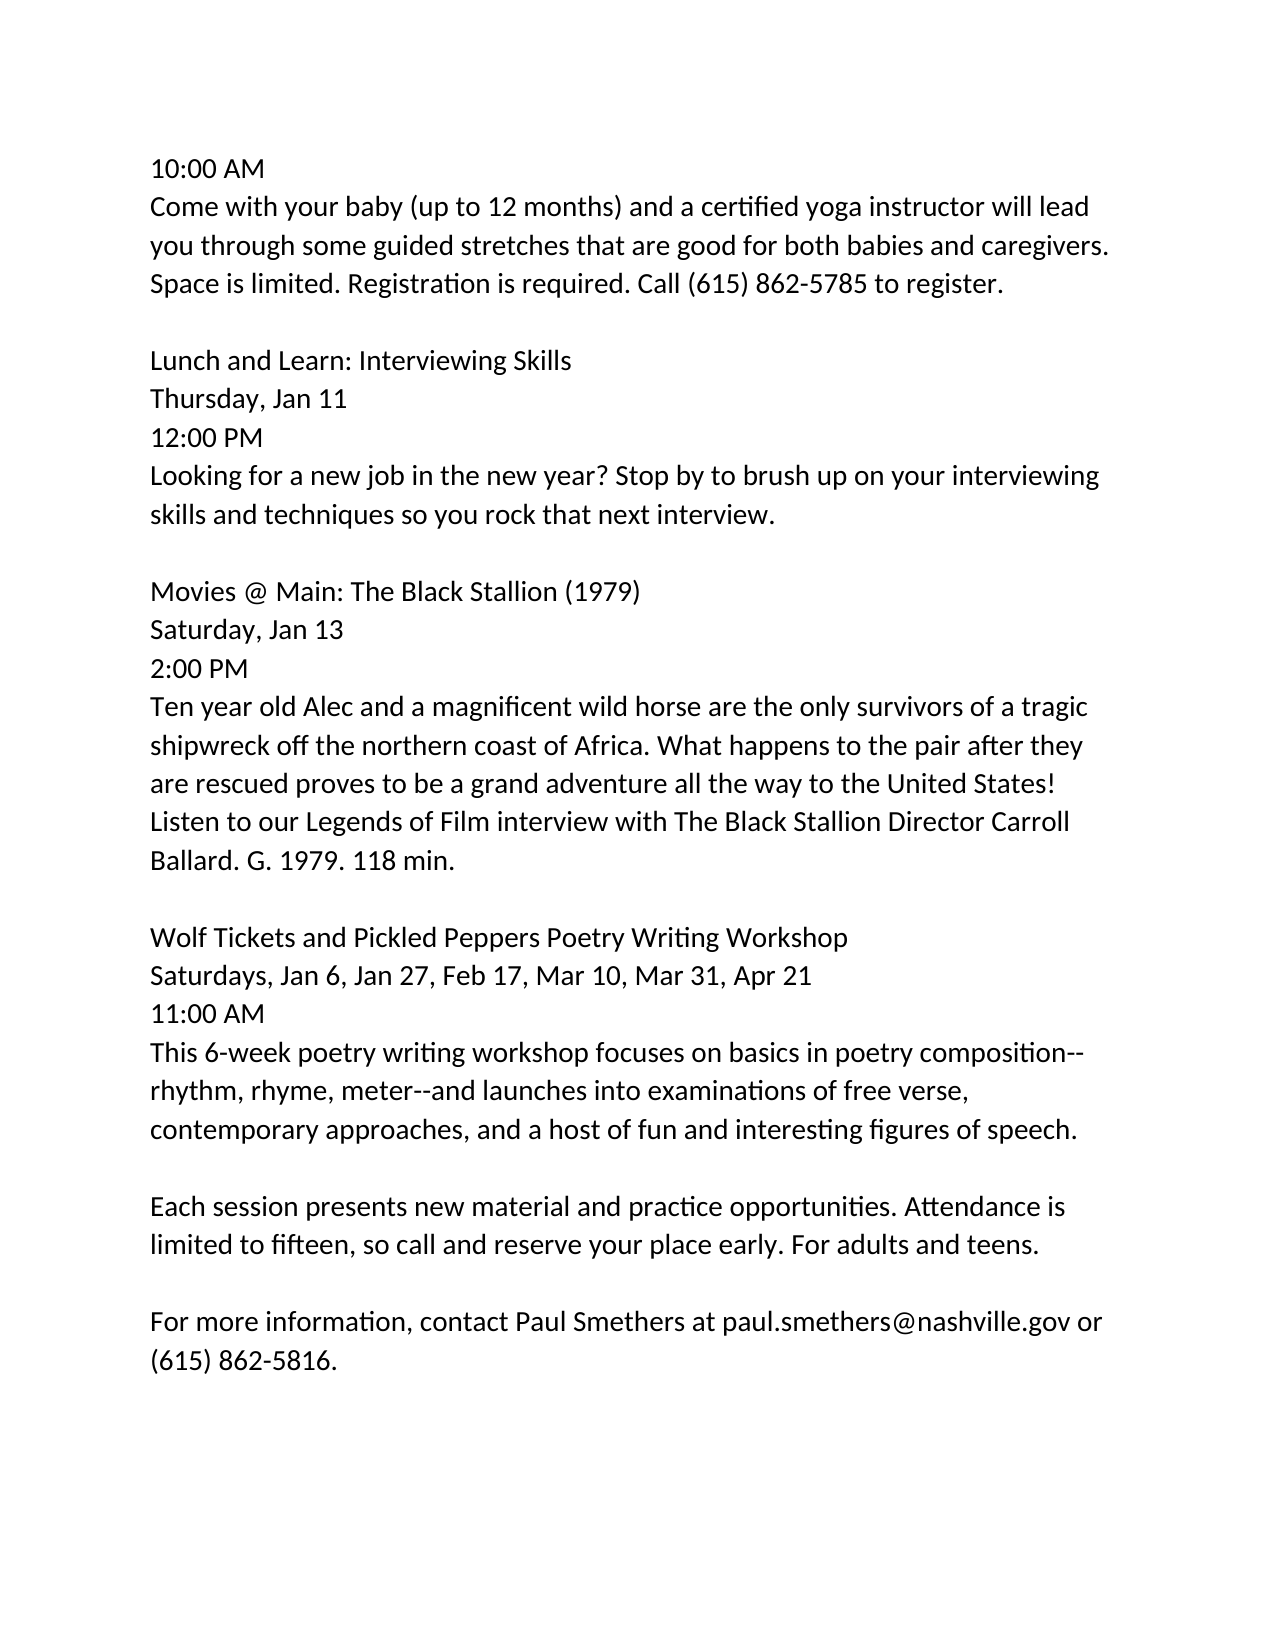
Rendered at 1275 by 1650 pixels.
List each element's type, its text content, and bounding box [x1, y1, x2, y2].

text 11:00 AM [150, 996, 1125, 1031]
text Saturday, Jan 13 [150, 611, 1125, 647]
text Ten year old Alec and a magnificent wild horse are the only survivors of a tragic shipwreck off the northern coast of Africa. What happens to the pair after they are rescued proves to be a grand adventure all the way to the United States! Listen to our Legends of Film interview with The Black Stallion Director Carroll Ballard. G. 1979. 118 min. [150, 688, 1125, 877]
text 2:00 PM [150, 650, 1125, 685]
text For more information, contact Paul Smethers at paul.smethers@nashville.gov or (615) 862-5816. [150, 1303, 1125, 1377]
text Looking for a new job in the new year? Stop by to brush up on your interviewing skills and techniques so you rock that next interview. [150, 457, 1125, 532]
text Thursday, Jan 11 [150, 381, 1125, 416]
text This 6-week poetry writing workshop focuses on basics in poetry composition--rhythm, rhyme, meter--and launches into examinations of free verse, contemporary approaches, and a host of fun and interesting figures of speech. [150, 1034, 1125, 1147]
text 12:00 PM [150, 419, 1125, 455]
text 10:00 AM [150, 150, 1125, 186]
text Each session presents new material and practice opportunities. Attendance is limited to fifteen, so call and reserve your place early. For adults and teens. [150, 1188, 1125, 1262]
text Come with your baby (up to 12 months) and a certified yoga instructor will lead you through some guided stretches that are good for both babies and caregivers. Space is limited. Registration is required. Call (615) 862-5785 to register. [150, 188, 1125, 301]
text Wolf Tickets and Pickled Peppers Poetry Writing Workshop [150, 919, 1125, 954]
text Lunch and Learn: Interviewing Skills [150, 342, 1125, 378]
text Movies @ Main: The Black Stallion (1979) [150, 573, 1125, 608]
text Saturdays, Jan 6, Jan 27, Feb 17, Mar 10, Mar 31, Apr 21 [150, 957, 1125, 993]
